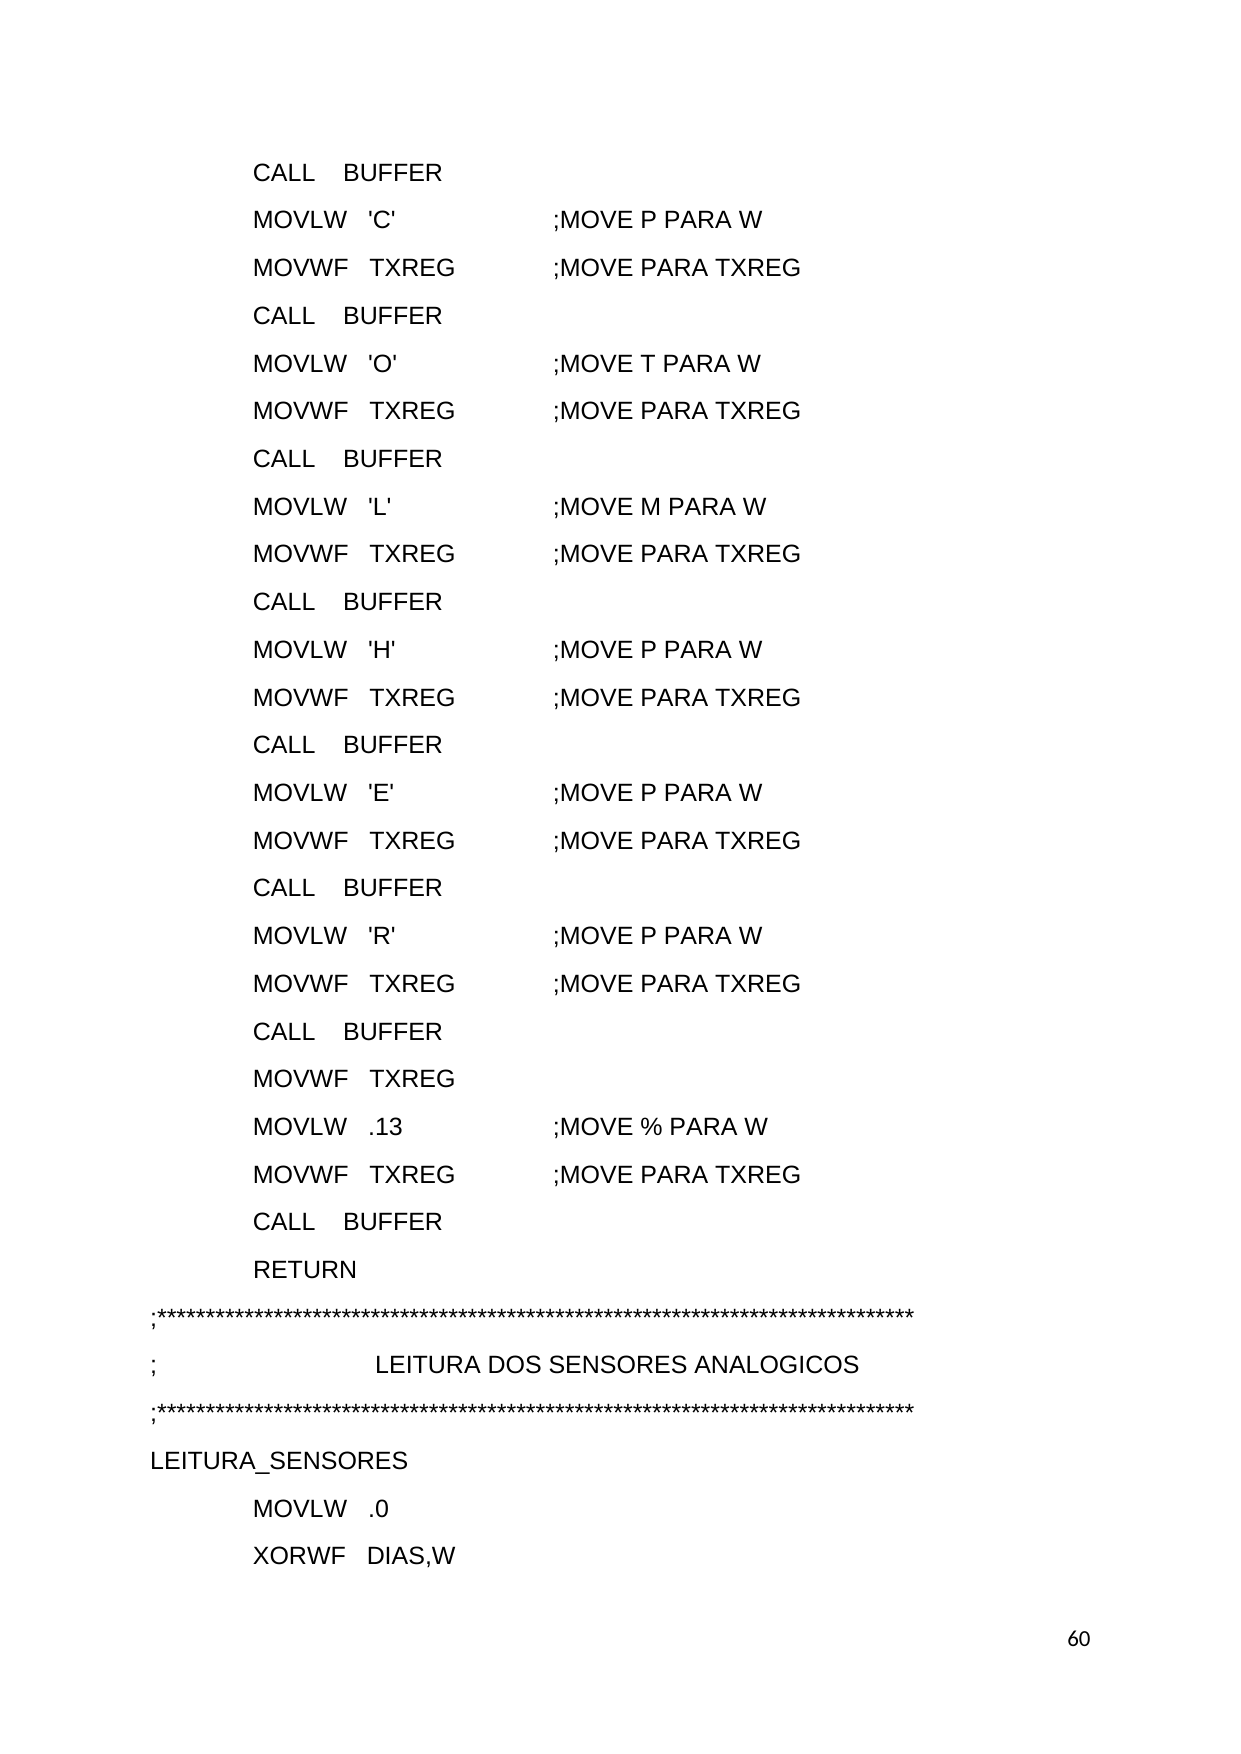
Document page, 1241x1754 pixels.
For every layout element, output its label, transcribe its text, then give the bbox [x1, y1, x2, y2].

text CALL BUFFER [150, 873, 1090, 902]
text MOVWF TXREG ;MOVE PARA TXREG [150, 969, 1090, 998]
text XORWF DIAS,W [150, 1541, 1090, 1570]
text CALL BUFFER [150, 158, 1090, 187]
text MOVLW .13 ;MOVE % PARA W [150, 1112, 1090, 1141]
text MOVWF TXREG ;MOVE PARA TXREG [150, 253, 1090, 282]
text CALL BUFFER [150, 1207, 1090, 1236]
text MOVWF TXREG [150, 1064, 1090, 1093]
text MOVWF TXREG ;MOVE PARA TXREG [150, 826, 1090, 854]
text CALL BUFFER [150, 1017, 1090, 1045]
text MOVWF TXREG ;MOVE PARA TXREG [150, 683, 1090, 711]
text LEITURA_SENSORES [150, 1446, 1090, 1475]
text MOVLW 'L' ;MOVE M PARA W [150, 492, 1090, 521]
text ;****************************************************************************** [150, 1303, 1090, 1332]
text ; LEITURA DOS SENSORES ANALOGICOS [150, 1351, 1090, 1379]
text MOVLW .0 [150, 1494, 1090, 1522]
text CALL BUFFER [150, 730, 1090, 759]
text MOVLW 'R' ;MOVE P PARA W [150, 921, 1090, 950]
text CALL BUFFER [150, 587, 1090, 616]
text ;****************************************************************************** [150, 1398, 1090, 1427]
text MOVWF TXREG ;MOVE PARA TXREG [150, 539, 1090, 568]
text CALL BUFFER [150, 301, 1090, 330]
text MOVLW 'H' ;MOVE P PARA W [150, 635, 1090, 664]
text MOVLW 'E' ;MOVE P PARA W [150, 778, 1090, 807]
text MOVLW 'O' ;MOVE T PARA W [150, 349, 1090, 377]
text CALL BUFFER [150, 444, 1090, 473]
text RETURN [150, 1255, 1090, 1284]
text MOVWF TXREG ;MOVE PARA TXREG [150, 396, 1090, 425]
text MOVWF TXREG ;MOVE PARA TXREG [150, 1160, 1090, 1188]
text MOVLW 'C' ;MOVE P PARA W [150, 206, 1090, 234]
